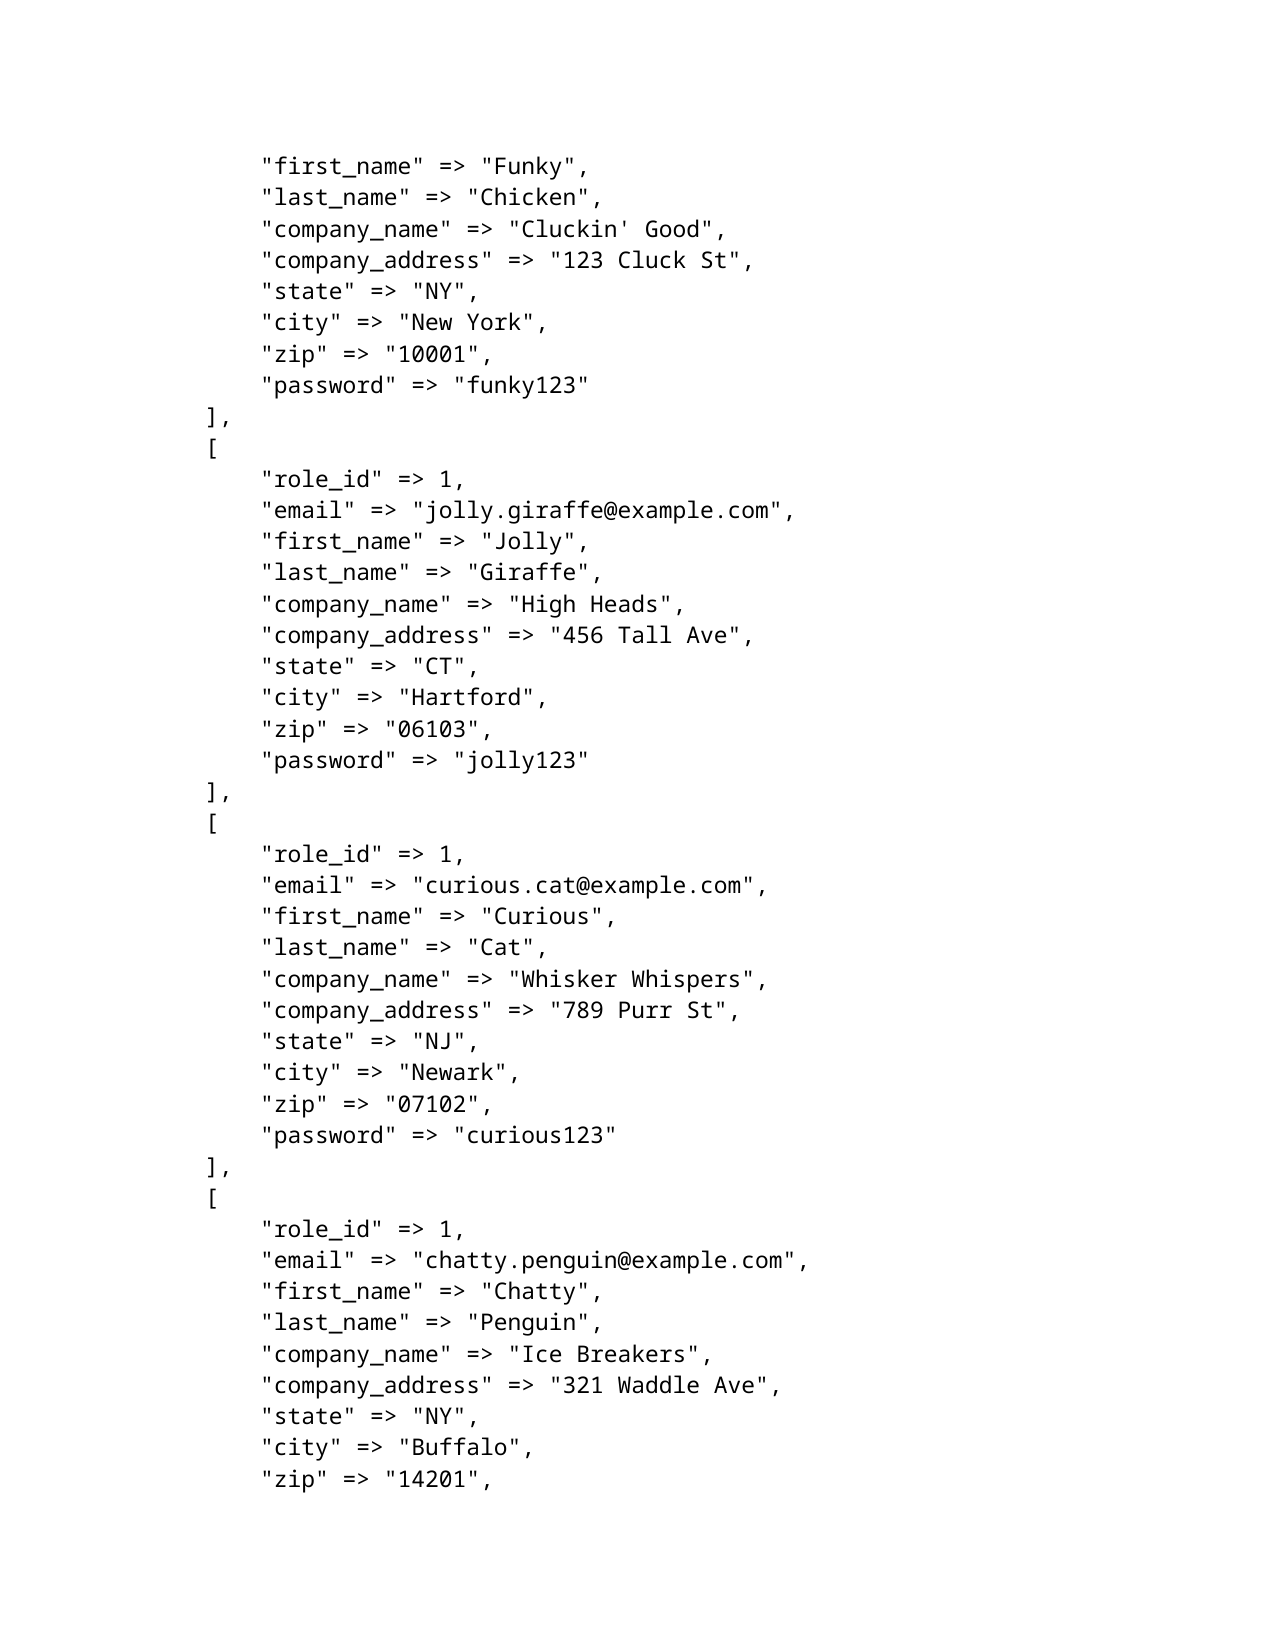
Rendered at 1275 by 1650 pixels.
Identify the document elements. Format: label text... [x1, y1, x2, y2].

text "first_name" => "Funky", [150, 150, 1125, 181]
text "last_name" => "Giraffe", [150, 556, 1125, 587]
text "first_name" => "Chatty", [150, 1275, 1125, 1306]
text "password" => "curious123" [150, 1119, 1125, 1150]
text [ [150, 806, 1125, 837]
text "company_address" => "789 Purr St", [150, 994, 1125, 1025]
text "zip" => "10001", [150, 337, 1125, 369]
text "state" => "CT", [150, 650, 1125, 681]
text "password" => "jolly123" [150, 744, 1125, 775]
text "city" => "Hartford", [150, 681, 1125, 712]
text "email" => "jolly.giraffe@example.com", [150, 494, 1125, 525]
text "zip" => "07102", [150, 1087, 1125, 1119]
text "role_id" => 1, [150, 837, 1125, 869]
text "email" => "chatty.penguin@example.com", [150, 1244, 1125, 1275]
text "last_name" => "Cat", [150, 931, 1125, 962]
text "first_name" => "Jolly", [150, 525, 1125, 556]
text ], [150, 775, 1125, 806]
text "company_name" => "Cluckin' Good", [150, 212, 1125, 244]
text "company_name" => "Whisker Whispers", [150, 962, 1125, 994]
text "zip" => "06103", [150, 712, 1125, 744]
text "last_name" => "Penguin", [150, 1306, 1125, 1337]
text "first_name" => "Curious", [150, 900, 1125, 931]
text ], [150, 400, 1125, 431]
text "state" => "NY", [150, 275, 1125, 306]
text "state" => "NY", [150, 1400, 1125, 1431]
text ], [150, 1150, 1125, 1181]
text "role_id" => 1, [150, 462, 1125, 494]
text [ [150, 1181, 1125, 1212]
text "last_name" => "Chicken", [150, 181, 1125, 212]
text "state" => "NJ", [150, 1025, 1125, 1056]
text "zip" => "14201", [150, 1462, 1125, 1494]
text [ [150, 431, 1125, 462]
text "company_address" => "456 Tall Ave", [150, 619, 1125, 650]
text "company_address" => "321 Waddle Ave", [150, 1369, 1125, 1400]
text "company_name" => "High Heads", [150, 587, 1125, 619]
text "city" => "Buffalo", [150, 1431, 1125, 1462]
text "email" => "curious.cat@example.com", [150, 869, 1125, 900]
text "company_name" => "Ice Breakers", [150, 1337, 1125, 1369]
text "city" => "New York", [150, 306, 1125, 337]
text "city" => "Newark", [150, 1056, 1125, 1087]
text "role_id" => 1, [150, 1212, 1125, 1244]
text "company_address" => "123 Cluck St", [150, 244, 1125, 275]
text "password" => "funky123" [150, 369, 1125, 400]
